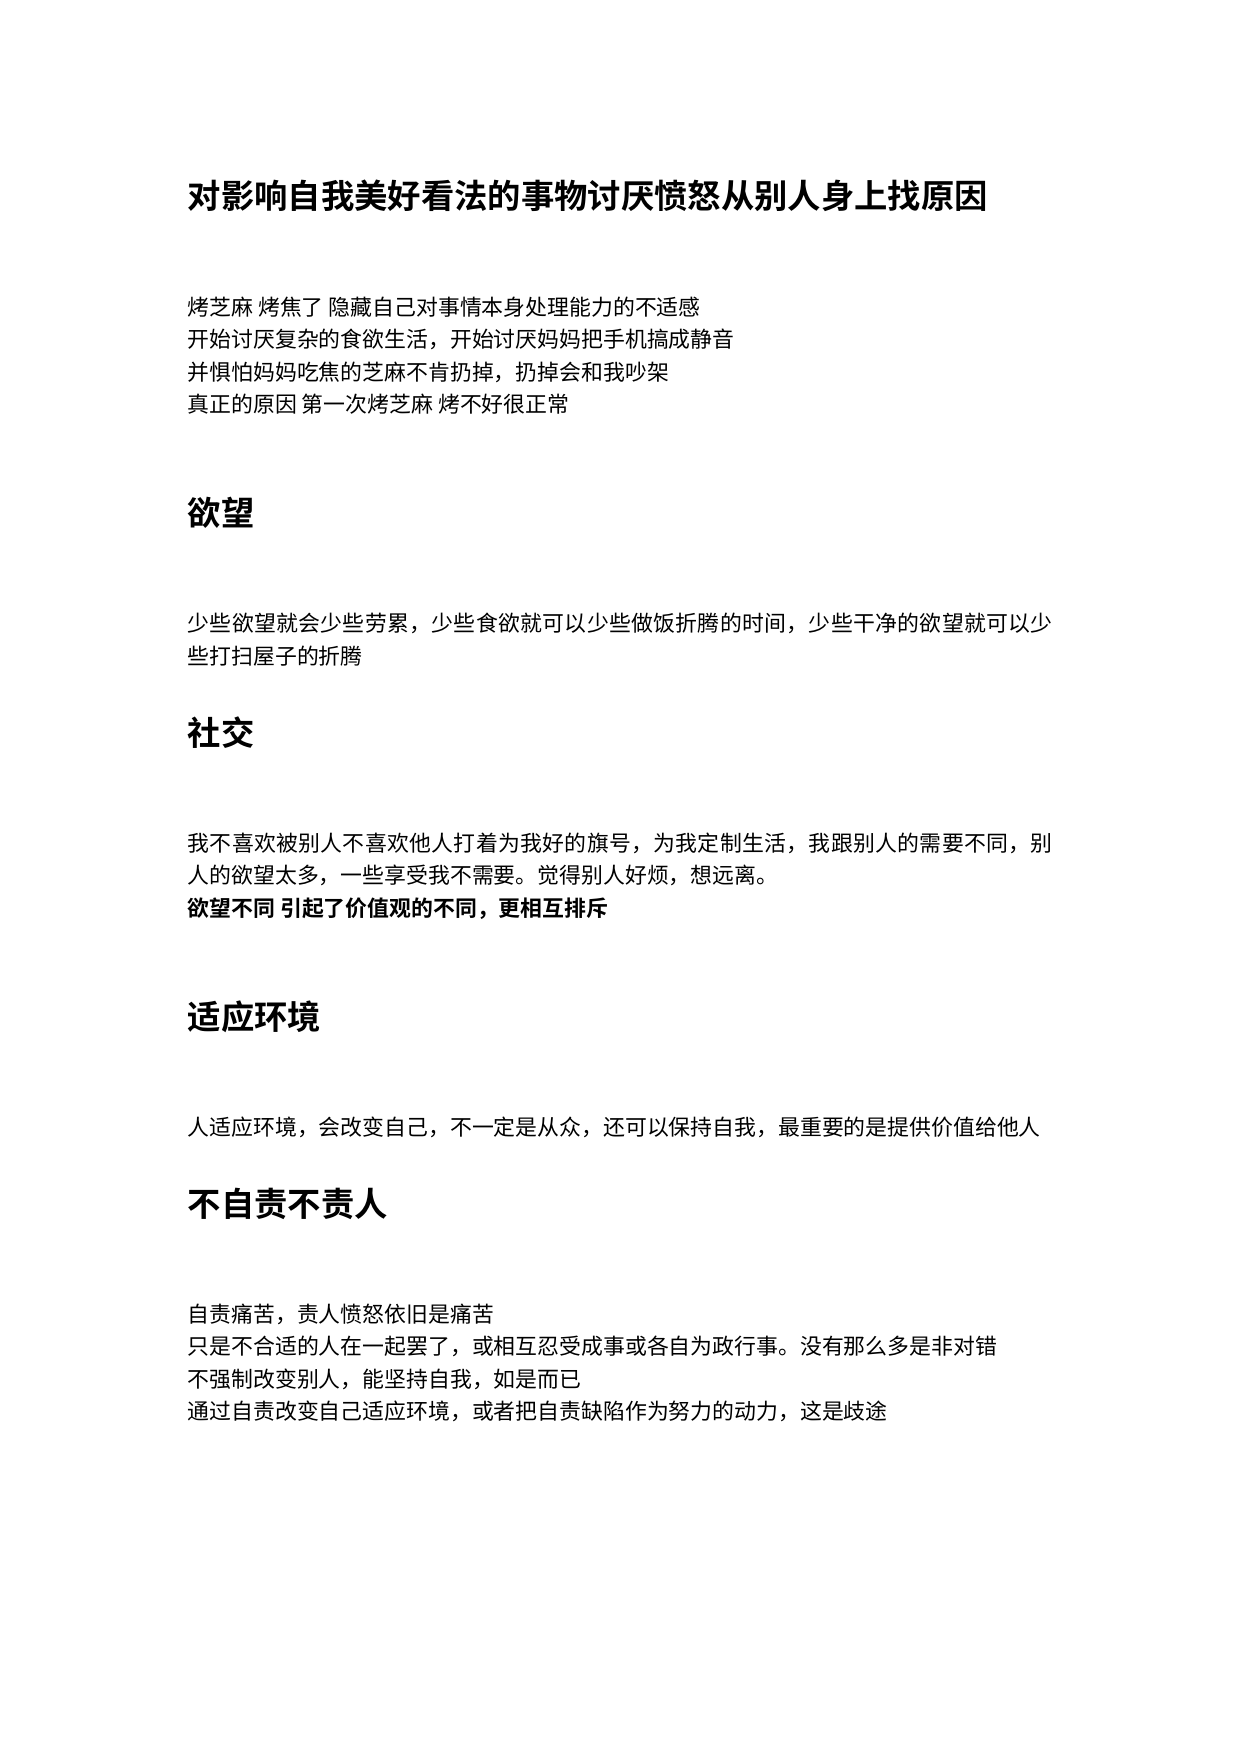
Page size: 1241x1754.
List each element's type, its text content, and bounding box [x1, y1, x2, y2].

text 我不喜欢被别人不喜欢他人打着为我好的旗号，为我定制生活，我跟别人的需要不同，别人的欲望太多，一些享受我不需要。觉得别人好烦，想远离。 [187, 825, 1053, 890]
text 烤芝麻 烤焦了 隐藏自己对事情本身处理能力的不适感 [187, 289, 1053, 322]
subtitle 不自责不责人 [187, 1169, 1053, 1234]
subtitle 社交 [187, 698, 1053, 763]
subtitle 适应环境 [187, 982, 1053, 1047]
subtitle 对影响自我美好看法的事物讨厌愤怒从别人身上找原因 [187, 162, 1053, 227]
text 开始讨厌复杂的食欲生活，开始讨厌妈妈把手机搞成静音 [187, 322, 1053, 354]
text 并惧怕妈妈吃焦的芝麻不肯扔掉，扔掉会和我吵架 [187, 354, 1053, 387]
text 真正的原因 第一次烤芝麻 烤不好很正常 [187, 387, 1053, 419]
subtitle 欲望 [187, 479, 1053, 544]
text 欲望不同 引起了价值观的不同，更相互排斥 [187, 890, 1053, 923]
text 自责痛苦，责人愤怒依旧是痛苦 [187, 1296, 1053, 1329]
text 不强制改变别人，能坚持自我，如是而已 [187, 1361, 1053, 1394]
text 通过自责改变自己适应环境，或者把自责缺陷作为努力的动力，这是歧途 [187, 1394, 1053, 1426]
text 只是不合适的人在一起罢了，或相互忍受成事或各自为政行事。没有那么多是非对错 [187, 1329, 1053, 1361]
text 少些欲望就会少些劳累，少些食欲就可以少些做饭折腾的时间，少些干净的欲望就可以少些打扫屋子的折腾 [187, 606, 1053, 671]
text 人适应环境，会改变自己，不一定是从众，还可以保持自我，最重要的是提供价值给他人 [187, 1109, 1053, 1142]
